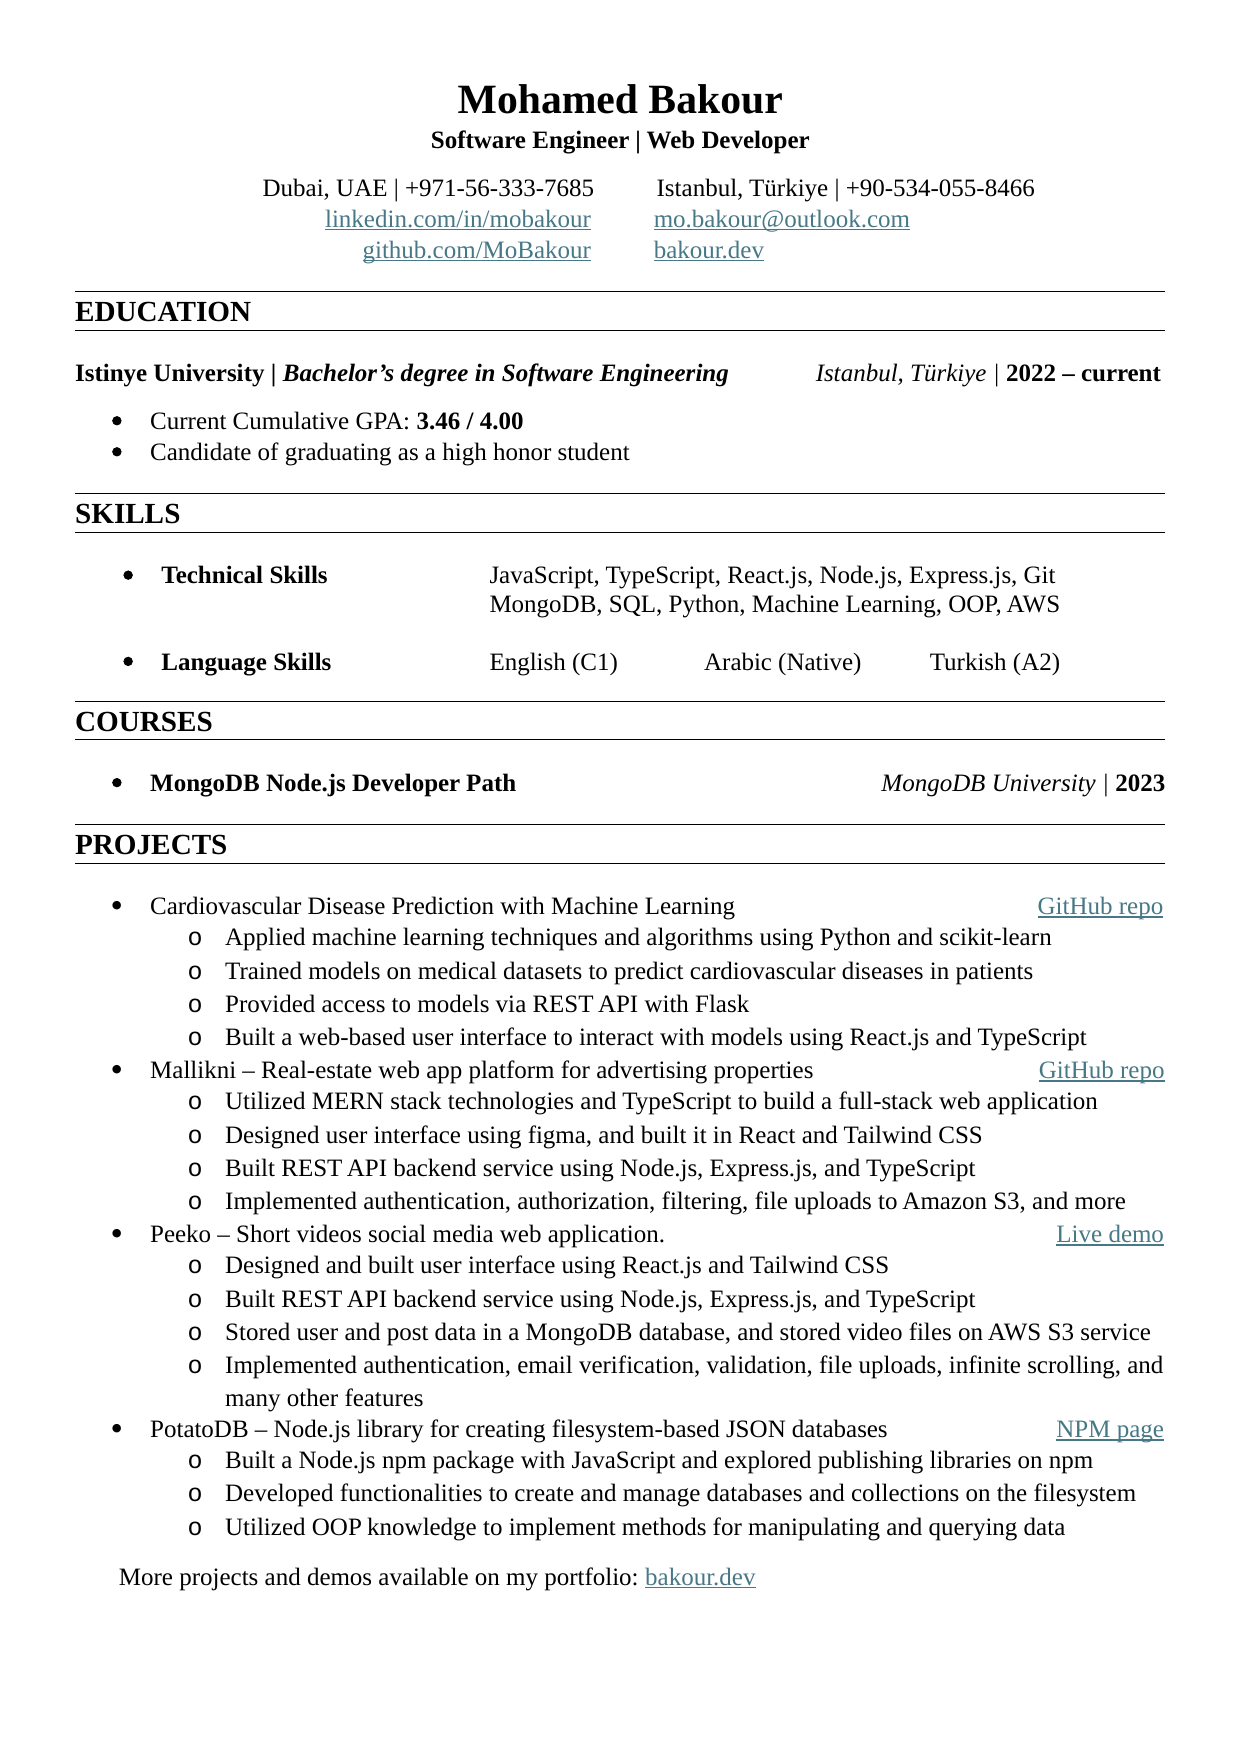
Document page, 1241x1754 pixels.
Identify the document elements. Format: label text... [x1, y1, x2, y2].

list Provided access to models via REST API with Flask [187, 989, 1165, 1020]
list Peeko – Short videos social media web application. Live demo [112, 1219, 1165, 1248]
list Mallikni – Real-estate web app platform for advertising properties GitHub repo [112, 1055, 1165, 1084]
text Istinye University | Bachelor’s degree in Software Engineering Istanbul, Türkiye | 2022 – current [75, 358, 1165, 387]
list Built REST API backend service using Node.js, Express.js, and TypeScript [187, 1153, 1165, 1184]
list Developed functionalities to create and manage databases and collections on the filesystem [187, 1478, 1165, 1509]
list Built a Node.js npm package with JavaScript and explored publishing libraries on npm [187, 1445, 1165, 1476]
list Current Cumulative GPA: 3.46 / 4.00 [112, 406, 1165, 435]
list Built a web-based user interface to interact with models using React.js and TypeScript [187, 1022, 1165, 1053]
list Built REST API backend service using Node.js, Express.js, and TypeScript [187, 1284, 1165, 1314]
text PROJECTS [75, 825, 1165, 863]
text COURSES [75, 702, 1165, 739]
table_header Technical Skills Language Skills [75, 561, 478, 676]
table_header JavaScript, TypeScript, React.js, Node.js, Express.js, Git MongoDB, SQL, Python, Machine Learning, OOP, AWS English (C1) Arabic (Native) Turkish (A2) [478, 561, 1164, 676]
list Utilized OOP knowledge to implement methods for manipulating and querying data [187, 1512, 1165, 1543]
text Dubai, UAE | +971-56-333-7685 Istanbul, Türkiye | +90-534-055-8466 linkedin.com/in/mobakour mo.bakour@outlook.com github.com/MoBakour bakour.dev [262, 173, 1165, 264]
list Implemented authentication, authorization, filtering, file uploads to Amazon S3, and more [187, 1186, 1165, 1217]
text More projects and demos available on my portfolio: bakour.dev [75, 1562, 1165, 1590]
list Implemented authentication, email verification, validation, file uploads, infinite scrolling, and many other features [187, 1350, 1165, 1412]
text EDUCATION [75, 292, 1165, 330]
list Stored user and post data in a MongoDB database, and stored video files on AWS S3 service [187, 1317, 1165, 1348]
list MongoDB Node.js Developer Path MongoDB University | 2023 [112, 768, 1165, 797]
list Utilized MERN stack technologies and TypeScript to build a full-stack web application [187, 1086, 1165, 1117]
list Candidate of graduating as a high honor student [112, 437, 1165, 466]
list Trained models on medical datasets to predict cardiovascular diseases in patients [187, 956, 1165, 987]
list Designed user interface using figma, and built it in React and Tailwind CSS [187, 1120, 1165, 1151]
list Applied machine learning techniques and algorithms using Python and scikit-learn [187, 922, 1165, 953]
list Designed and built user interface using React.js and Tailwind CSS [187, 1250, 1165, 1281]
list Cardiovascular Disease Prediction with Machine Learning GitHub repo [112, 891, 1165, 920]
text SKILLS [75, 494, 1165, 532]
text Mohamed Bakour Software Engineer | Web Developer [75, 75, 1165, 154]
list PotatoDB – Node.js library for creating filesystem-based JSON databases NPM page [112, 1414, 1165, 1443]
